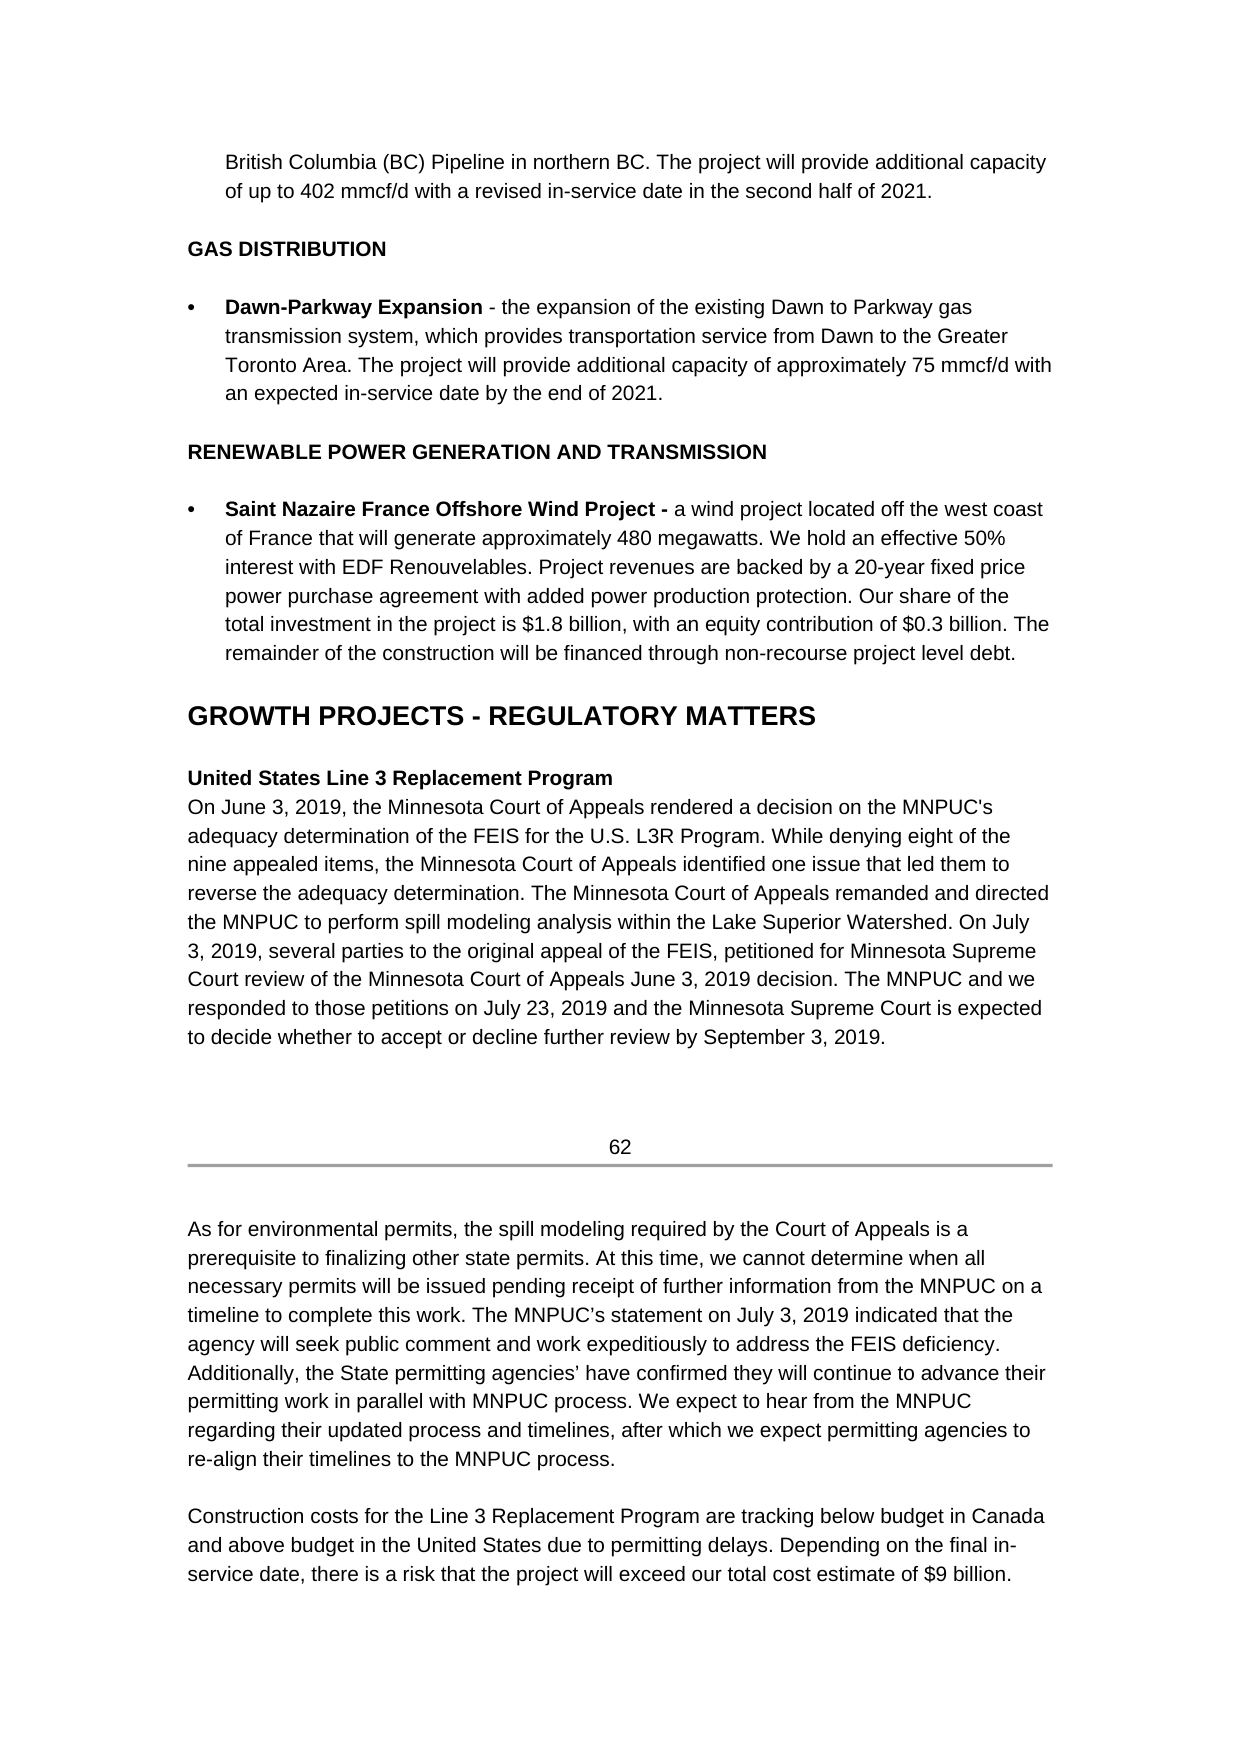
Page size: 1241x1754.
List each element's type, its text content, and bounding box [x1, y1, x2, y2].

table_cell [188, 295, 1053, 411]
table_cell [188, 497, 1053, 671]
text 62 [187, 1135, 1053, 1159]
text United States Line 3 Replacement Program [187, 766, 1053, 790]
text On June 3, 2019, the Minnesota Court of Appeals rendered a decision on the MNPUC's adequacy determination of the FEIS for the U.S. L3R Program. While denying eight of the nine appealed items, the Minnesota Court of Appeals identified one issue that led them to reverse the adequacy determination. The Minnesota Court of Appeals remanded and directed the MNPUC to perform spill modeling analysis within the Lake Superior Watershed. On July 3, 2019, several parties to the original appeal of the FEIS, petitioned for Minnesota Supreme Court review of the Minnesota Court of Appeals June 3, 2019 decision. The MNPUC and we responded to those petitions on July 23, 2019 and the Minnesota Supreme Court is expected to decide whether to accept or decline further review by September 3, 2019. [187, 795, 1053, 1049]
text As for environmental permits, the spill modeling required by the Court of Appeals is a prerequisite to finalizing other state permits. At this time, we cannot determine when all necessary permits will be issued pending receipt of further information from the MNPUC on a timeline to complete this work. The MNPUC’s statement on July 3, 2019 indicated that the agency will seek public comment and work expeditiously to address the FEIS deficiency. Additionally, the State permitting agencies’ have confirmed they will continue to advance their permitting work in parallel with MNPUC process. We expect to hear from the MNPUC regarding their updated process and timelines, after which we expect permitting agencies to re-align their timelines to the MNPUC process. [187, 1217, 1053, 1471]
text GROWTH PROJECTS - REGULATORY MATTERS [187, 699, 1053, 731]
text Construction costs for the Line 3 Replacement Program are tracking below budget in Canada and above budget in the United States due to permitting delays. Depending on the final in-service date, there is a risk that the project will exceed our total cost estimate of $9 billion. [187, 1504, 1053, 1586]
text RENEWABLE POWER GENERATION AND TRANSMISSION [187, 440, 1053, 464]
text GAS DISTRIBUTION [187, 237, 1053, 261]
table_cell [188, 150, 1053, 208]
